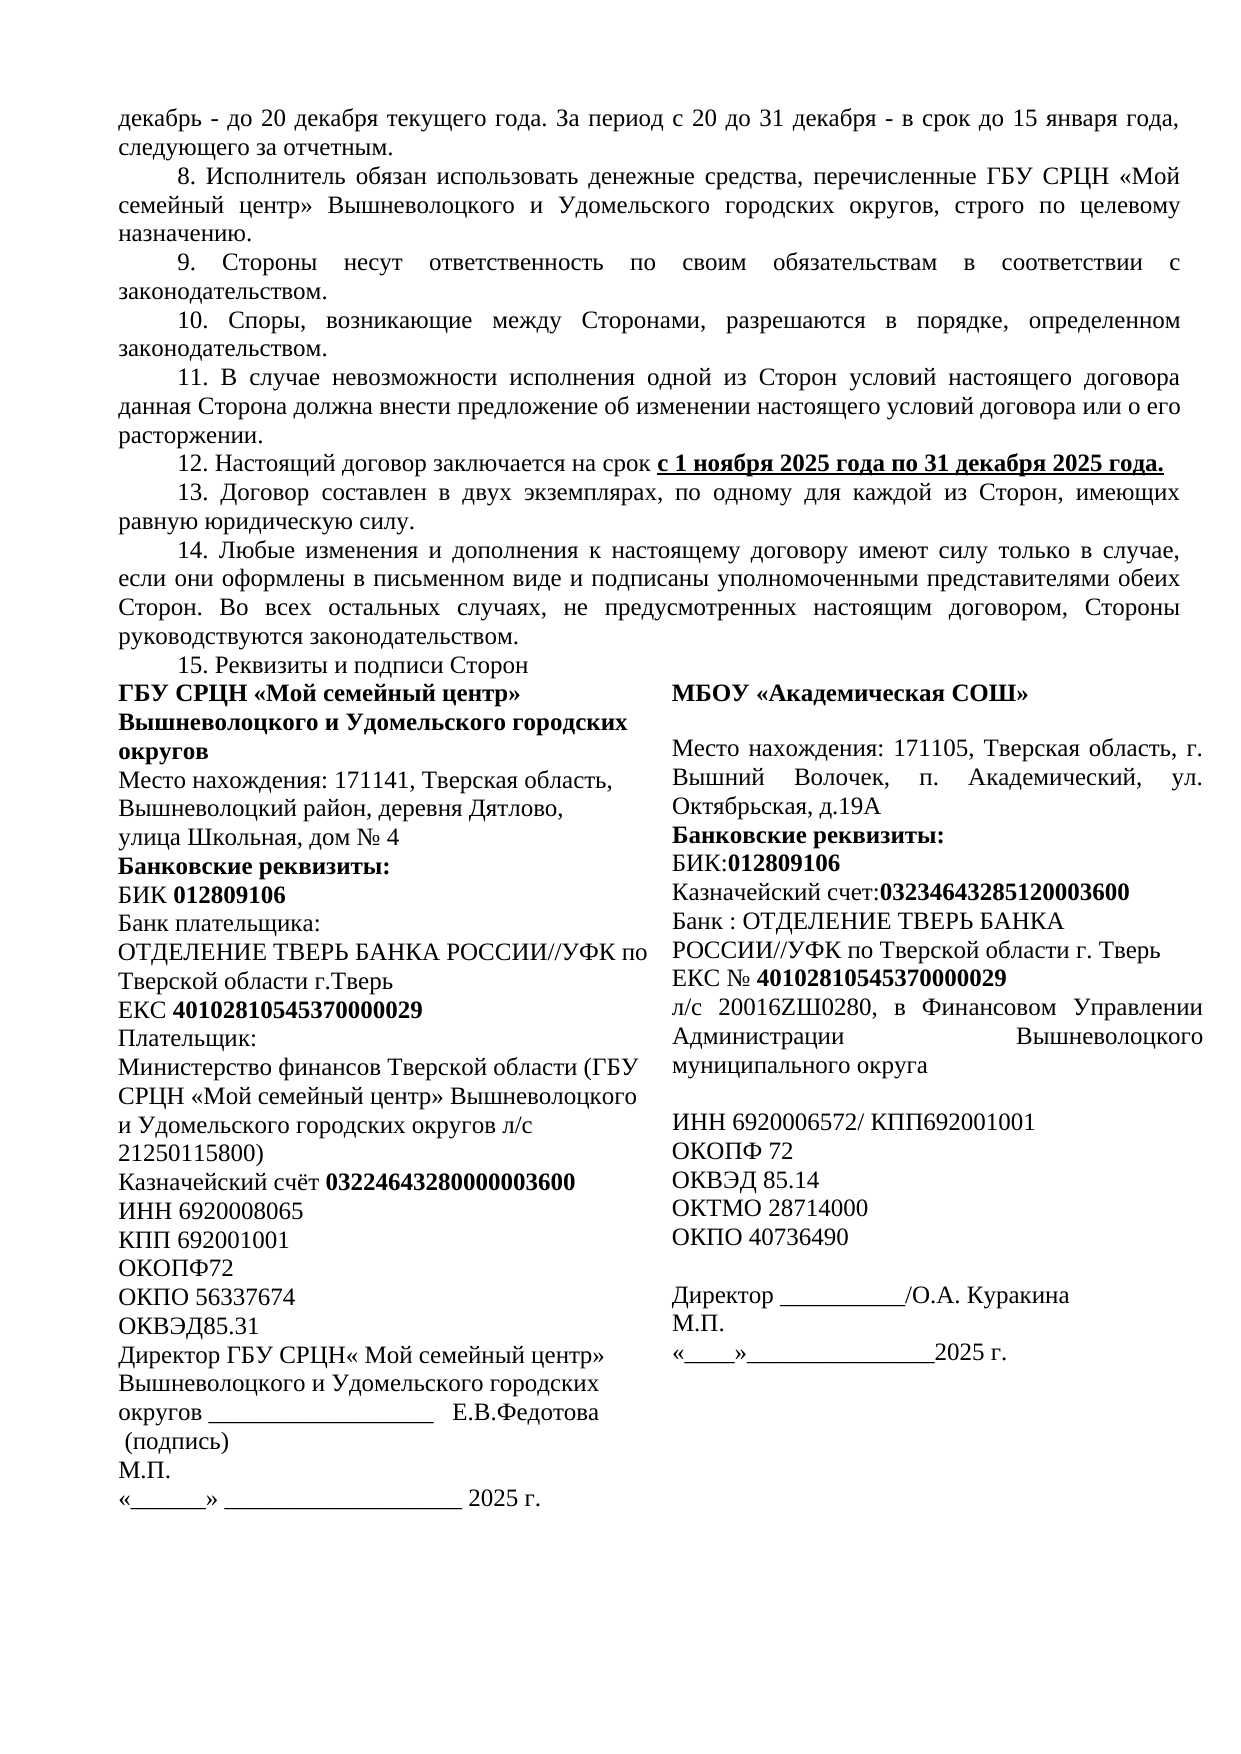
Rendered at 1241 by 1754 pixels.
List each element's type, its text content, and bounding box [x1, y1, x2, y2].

text 14. Любые изменения и дополнения к настоящему договору имеют силу только в случае, если они оформлены в письменном виде и подписаны уполномоченными представителями обеих Сторон. Во всех остальных случаях, не предусмотренных настоящим договором, Стороны руководствуются законодательством. [118, 535, 1181, 650]
table_header МБОУ «Академическая СОШ» Место нахождения: 171105, Тверская область, г. Вышний Волочек, п. Академический, ул. Октябрьская, д.19А Банковские реквизиты: БИК:012809106 Казначейский счет:03234643285120003600 Банк : ОТДЕЛЕНИЕ ТВЕРЬ БАНКА РОССИИ//УФК по Тверской области г. Тверь ЕКС № 40102810545370000029 л/с 20016ZШ0280, в Финансовом Управлении Администрации Вышневолоцкого муниципального округа ИНН 6920006572/ КПП692001001 ОКОПФ 72 ОКВЭД 85.14 ОКТМО 28714000 ОКПО 40736490 Директор __________/О.А. Куракина М.П. «____»_______________2025 г. [661, 679, 1214, 1512]
text 13. Договор составлен в двух экземплярах, по одному для каждой из Сторон, имеющих равную юридическую силу. [118, 477, 1181, 535]
text 9. Стороны несут ответственность по своим обязательствам в соответствии с законодательством. [118, 247, 1181, 305]
text 12. Настоящий договор заключается на срок с 1 ноября 2025 года по 31 декабря 2025 года. [118, 448, 1181, 477]
text 10. Споры, возникающие между Сторонами, разрешаются в порядке, определенном законодательством. [118, 305, 1181, 362]
text 11. В случае невозможности исполнения одной из Сторон условий настоящего договора данная Сторона должна внести предложение об изменении настоящего условий договора или о его расторжении. [118, 362, 1181, 448]
table_header ГБУ СРЦН «Мой семейный центр» Вышневолоцкого и Удомельского городских округов Место нахождения: 171141, Тверская область, Вышневолоцкий район, деревня Дятлово, улица Школьная, дом № 4 Банковские реквизиты: БИК 012809106 Банк плательщика: ОТДЕЛЕНИЕ ТВЕРЬ БАНКА РОССИИ//УФК по Тверской области г.Тверь ЕКС 40102810545370000029 Плательщик: Министерство финансов Тверской области (ГБУ СРЦН «Мой семейный центр» Вышневолоцкого и Удомельского городских округов л/с 21250115800) Казначейский счёт 03224643280000003600 ИНН 6920008065 КПП 692001001 ОКОПФ72 ОКПО 56337674 ОКВЭД85.31 Директор ГБУ СРЦН« Мой семейный центр» Вышневолоцкого и Удомельского городских округов __________________ Е.В.Федотова (подпись) М.П. «______» ___________________ 2025 г. [107, 679, 661, 1512]
text 15. Реквизиты и подписи Сторон [118, 650, 1181, 678]
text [118, 103, 1181, 161]
text 8. Исполнитель обязан использовать денежные средства, перечисленные ГБУ СРЦН «Мой семейный центр» Вышневолоцкого и Удомельского городских округов, строго по целевому назначению. [118, 161, 1181, 247]
